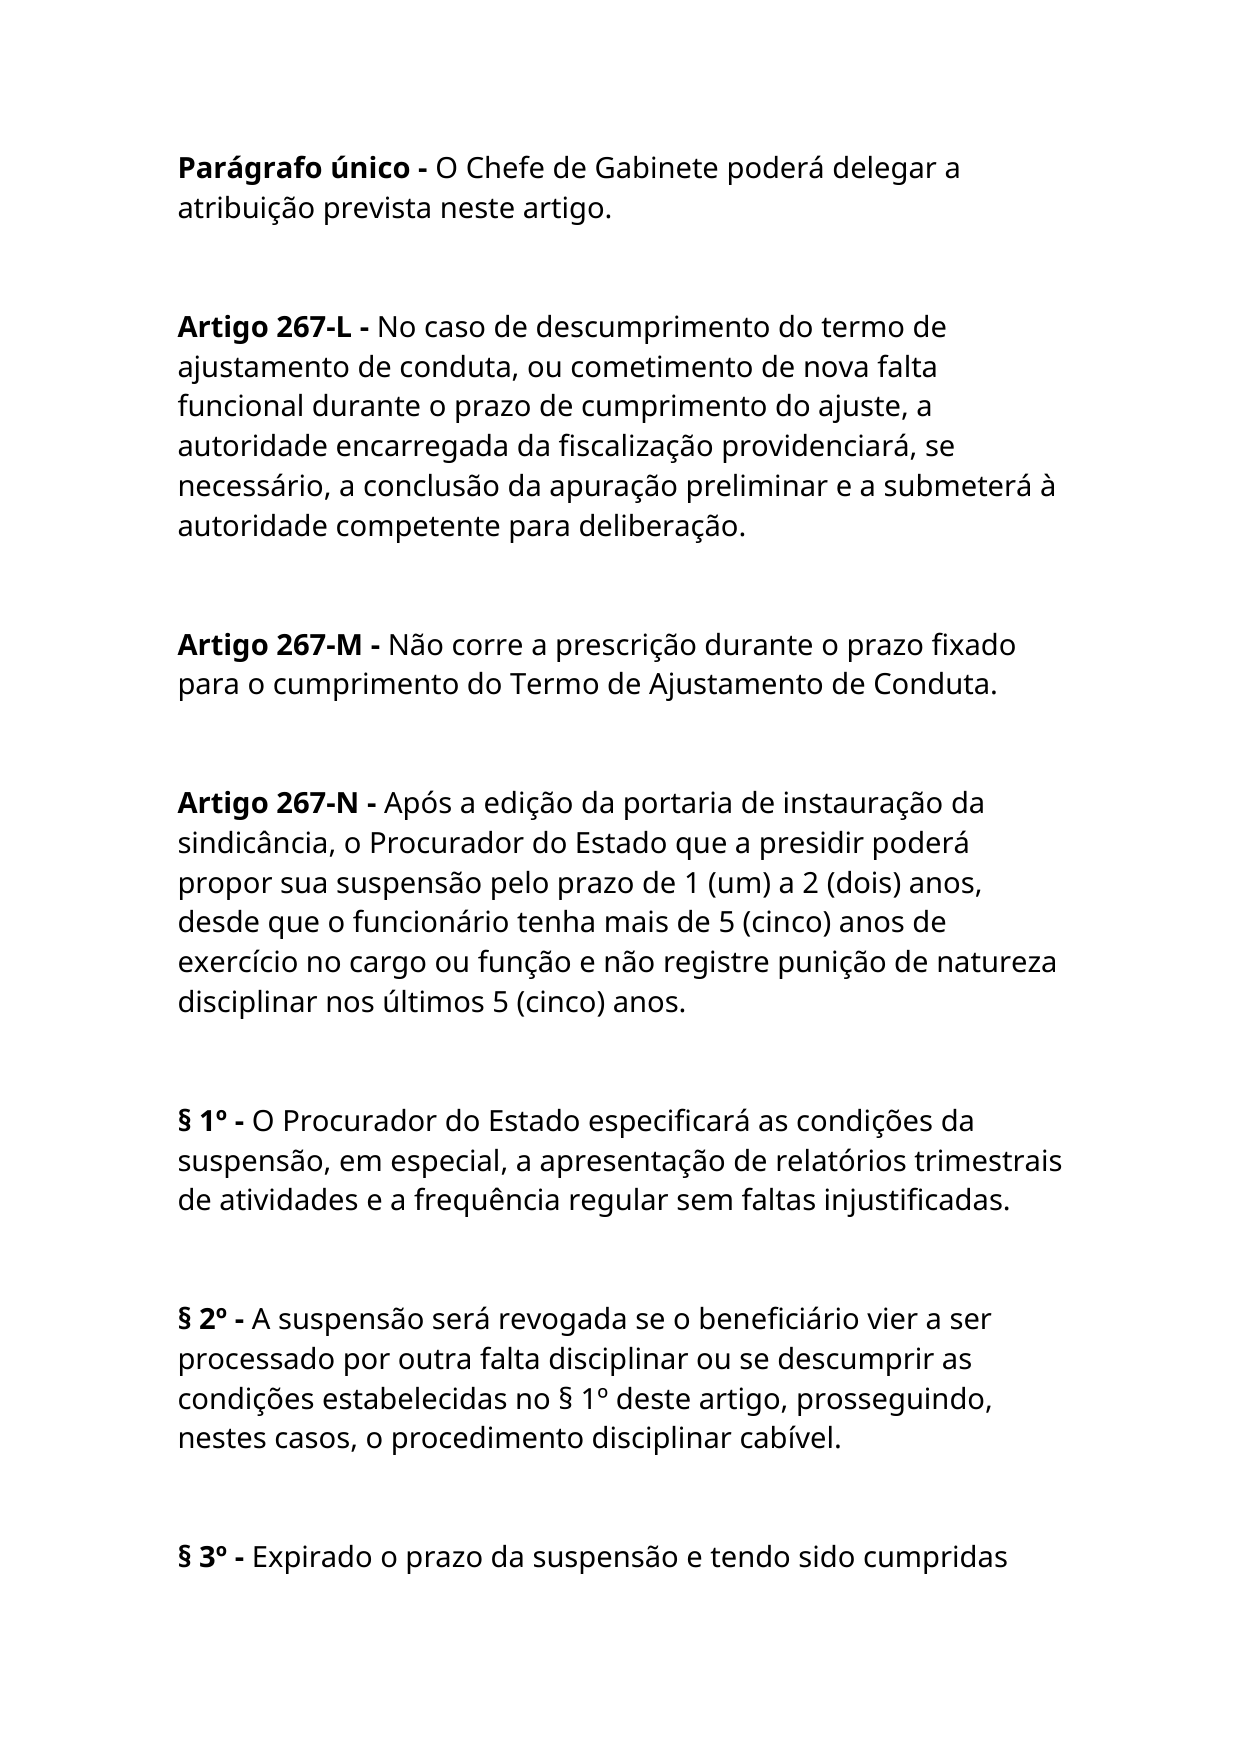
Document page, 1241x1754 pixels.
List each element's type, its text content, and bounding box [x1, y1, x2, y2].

text Artigo 267-N - Após a edição da portaria de instauração da sindicância, o Procurador do Estado que a presidir poderá propor sua suspensão pelo prazo de 1 (um) a 2 (dois) anos, desde que o funcionário tenha mais de 5 (cinco) anos de exercício no cargo ou função e não registre punição de natureza disciplinar nos últimos 5 (cinco) anos. [177, 743, 1063, 1021]
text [177, 1497, 1063, 1576]
text Artigo 267-L - No caso de descumprimento do termo de ajustamento de conduta, ou cometimento de nova falta funcional durante o prazo de cumprimento do ajuste, a autoridade encarregada da fiscalização providenciará, se necessário, a conclusão da apuração preliminar e a submeterá à autoridade competente para deliberação. [177, 267, 1063, 544]
text § 2º - A suspensão será revogada se o beneficiário vier a ser processado por outra falta disciplinar ou se descumprir as condições estabelecidas no § 1º deste artigo, prosseguindo, nestes casos, o procedimento disciplinar cabível. [177, 1298, 1063, 1457]
text Parágrafo único - O Chefe de Gabinete poderá delegar a atribuição prevista neste artigo. [177, 148, 1063, 227]
text § 1º - O Procurador do Estado especificará as condições da suspensão, em especial, a apresentação de relatórios trimestrais de atividades e a frequência regular sem faltas injustificadas. [177, 1060, 1063, 1219]
text Artigo 267-M - Não corre a prescrição durante o prazo fixado para o cumprimento do Termo de Ajustamento de Conduta. [177, 584, 1063, 703]
